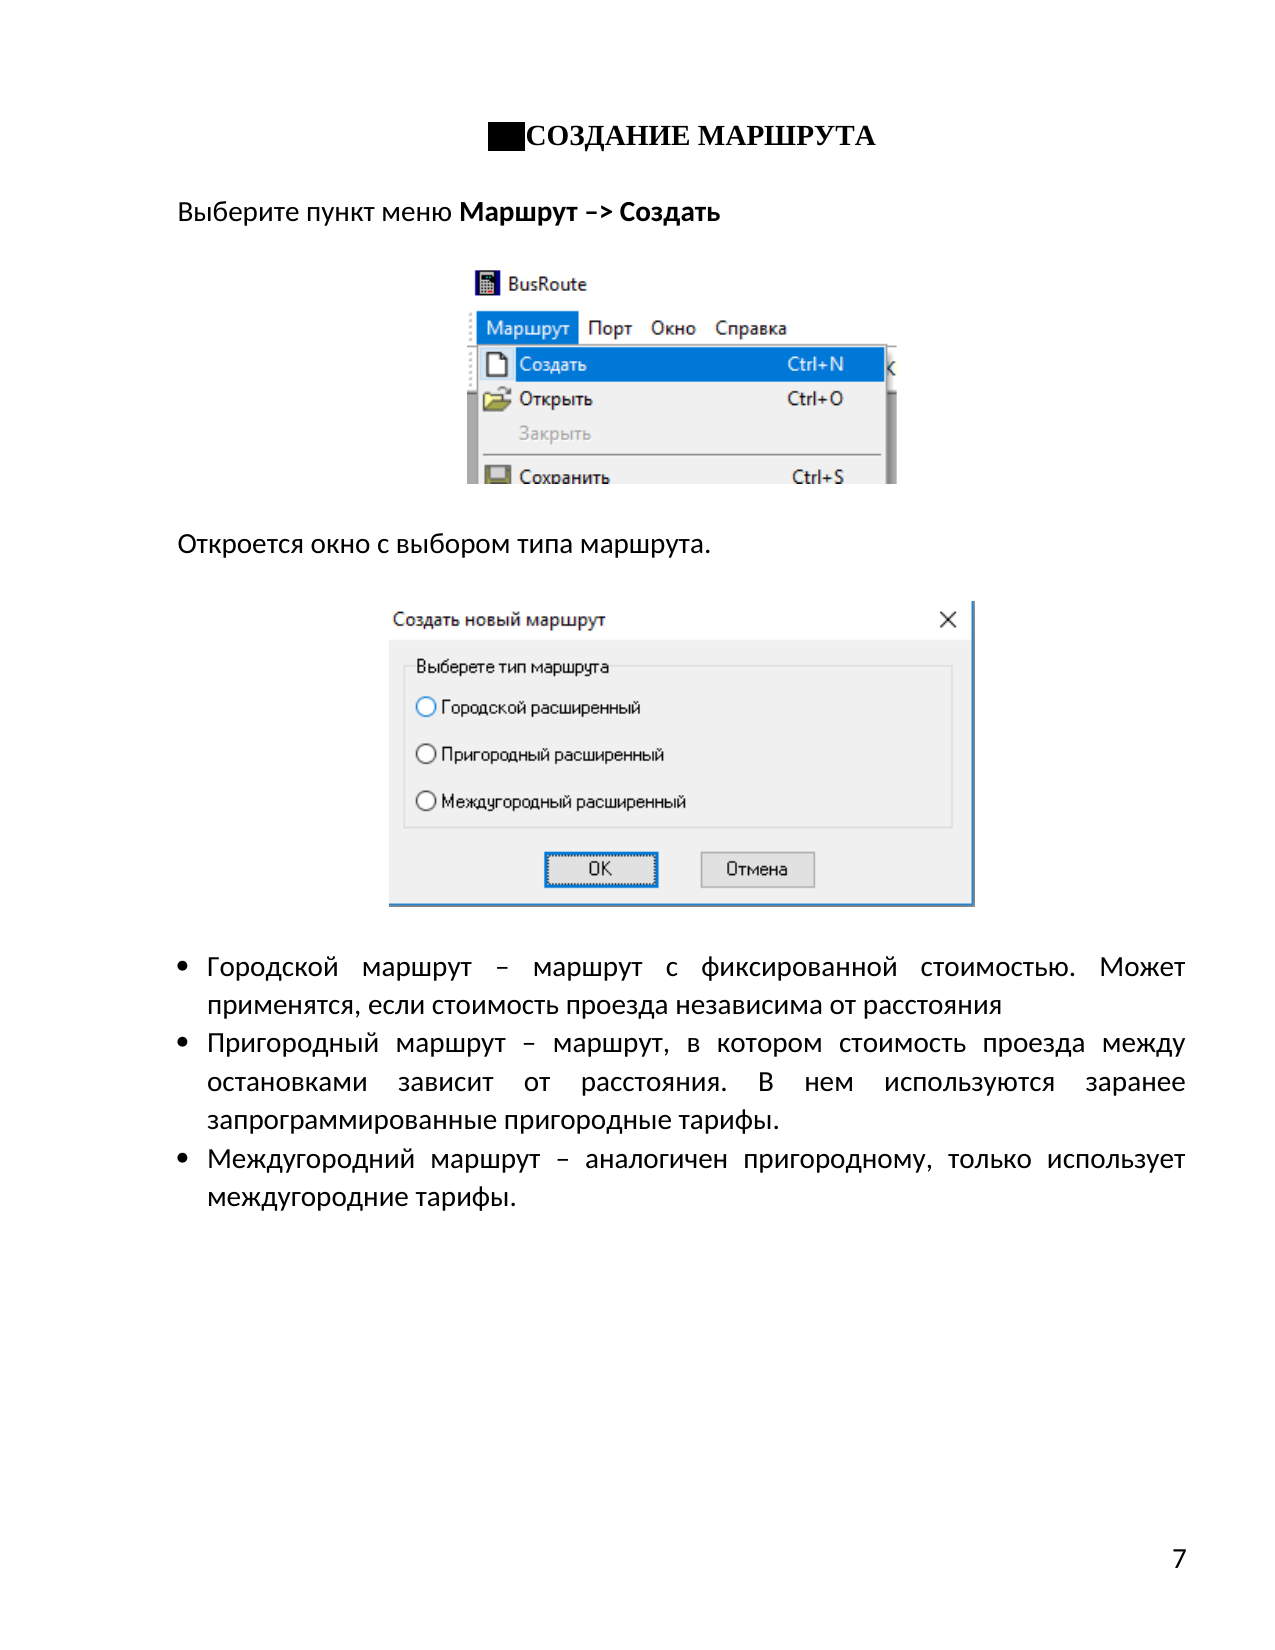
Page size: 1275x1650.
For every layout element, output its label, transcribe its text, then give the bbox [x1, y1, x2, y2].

list Городской маршрут – маршрут с фиксированной стоимостью. Может применятся, если стоимость проезда независима от расстояния [177, 948, 1186, 1022]
picture [467, 269, 897, 484]
picture [388, 601, 975, 907]
text Откроется окно с выбором типа маршрута. [177, 525, 1186, 561]
list Пригородный маршрут – маршрут, в котором стоимость проезда между остановками зависит от расстояния. В нем используются заранее запрограммированные пригородные тарифы. [177, 1024, 1186, 1137]
text Выберите пункт меню Маршрут –> Создать [177, 193, 1186, 228]
subtitle СОЗДАНИЕ МАРШРУТА [177, 118, 1186, 152]
list Междугородний маршрут – аналогичен пригородному, только использует междугородние тарифы. [177, 1140, 1186, 1214]
